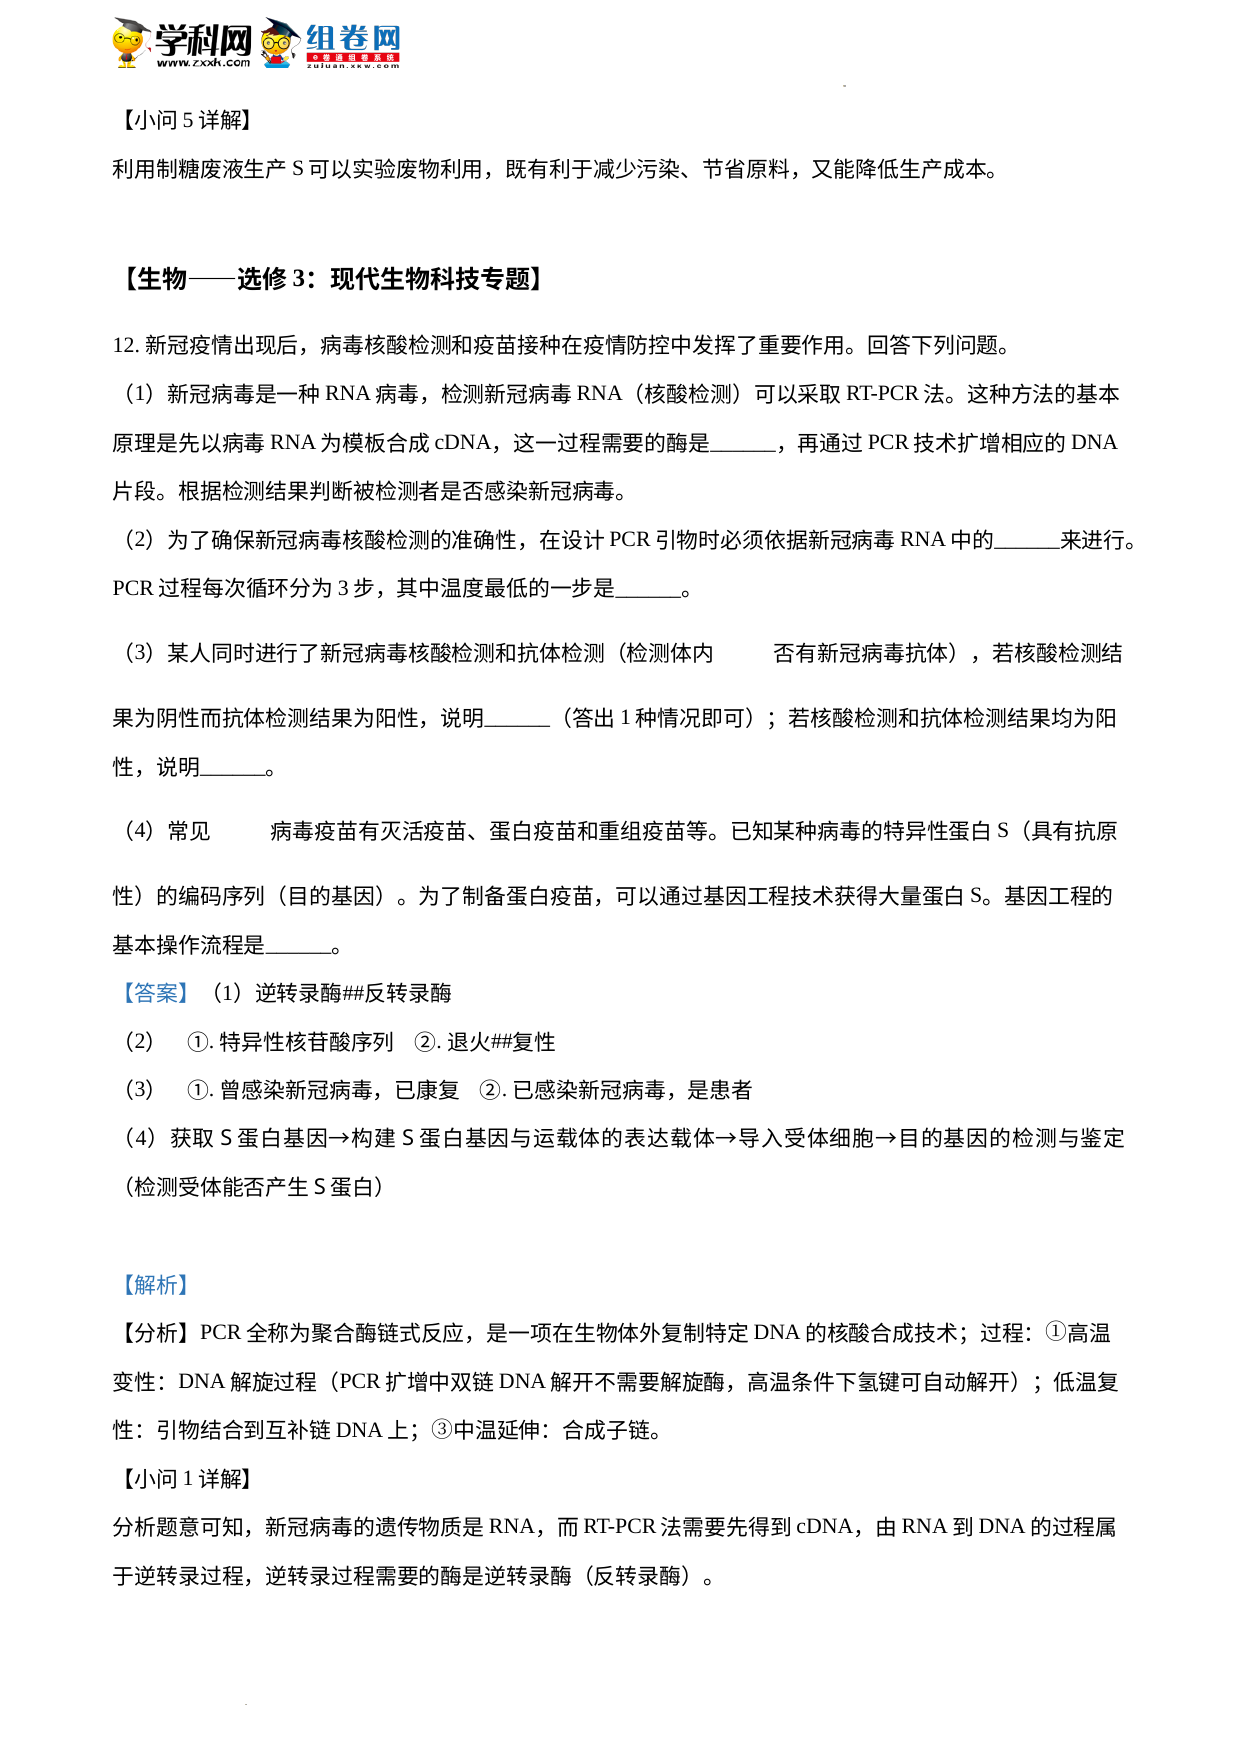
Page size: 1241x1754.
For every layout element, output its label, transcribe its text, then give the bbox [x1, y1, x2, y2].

text 【解析】 [112, 1267, 1128, 1300]
picture [112, 17, 252, 68]
text （4）常见病毒疫苗有灭活疫苗、蛋白疫苗和重组疫苗等。已知某种病毒的特异性蛋白S（具有抗原性）的编码序列（目的基因）。为了制备蛋白疫苗，可以通过基因工程技术获得大量蛋白S。基因工程的基本操作流程是______。 [112, 798, 1128, 960]
text 12. 新冠疫情出现后，病毒核酸检测和疫苗接种在疫情防控中发挥了重要作用。回答下列问题。 [112, 328, 1128, 361]
text （1）新冠病毒是一种RNA病毒，检测新冠病毒RNA（核酸检测）可以采取RT-PCR法。这种方法的基本原理是先以病毒RNA为模板合成cDNA，这一过程需要的酶是______，再通过PCR技术扩增相应的DNA片段。根据检测结果判断被检测者是否感染新冠病毒。 [112, 376, 1128, 506]
text （4）获取S蛋白基因→构建S蛋白基因与运载体的表达载体→导入受体细胞→目的基因的检测与鉴定 （检测受体能否产生S蛋白） [112, 1121, 1128, 1251]
text （2）为了确保新冠病毒核酸检测的准确性，在设计PCR引物时必须依据新冠病毒RNA中的______来进行。PCR过程每次循环分为3步，其中温度最低的一步是______。 [112, 522, 1128, 603]
text 分析题意可知，新冠病毒的遗传物质是RNA，而RT-PCR法需要先得到cDNA，由RNA到DNA的过程属于逆转录过程，逆转录过程需要的酶是逆转录酶（反转录酶）。 [112, 1510, 1128, 1591]
text （2） ①. 特异性核苷酸序列 ②. 退火##复性 [112, 1024, 1128, 1057]
text 【分析】PCR全称为聚合酶链式反应，是一项在生物体外复制特定DNA的核酸合成技术；过程：①高温变性：DNA解旋过程（PCR扩增中双链DNA解开不需要解旋酶，高温条件下氢键可自动解开）；低温复性：引物结合到互补链DNA上；③中温延伸：合成子链。 [112, 1316, 1128, 1446]
text （3）某人同时进行了新冠病毒核酸检测和抗体检测（检测体内否有新冠病毒抗体），若核酸检测结果为阴性而抗体检测结果为阳性，说明______（答出1种情况即可）；若核酸检测和抗体检测结果均为阳性，说明______。 [112, 619, 1128, 782]
text 【生物——选修3：现代生物科技专题】 [112, 245, 1128, 310]
text 【小问1详解】 [112, 1461, 1128, 1494]
picture [260, 17, 400, 68]
text 【答案】（1）逆转录酶##反转录酶 [112, 976, 1128, 1008]
text （3） ①. 曾感染新冠病毒，已康复 ②. 已感染新冠病毒，是患者 [112, 1073, 1128, 1105]
text 【小问5详解】 [112, 103, 1128, 136]
text 利用制糖废液生产S可以实验废物利用，既有利于减少污染、节省原料，又能降低生产成本。 [112, 151, 1128, 184]
